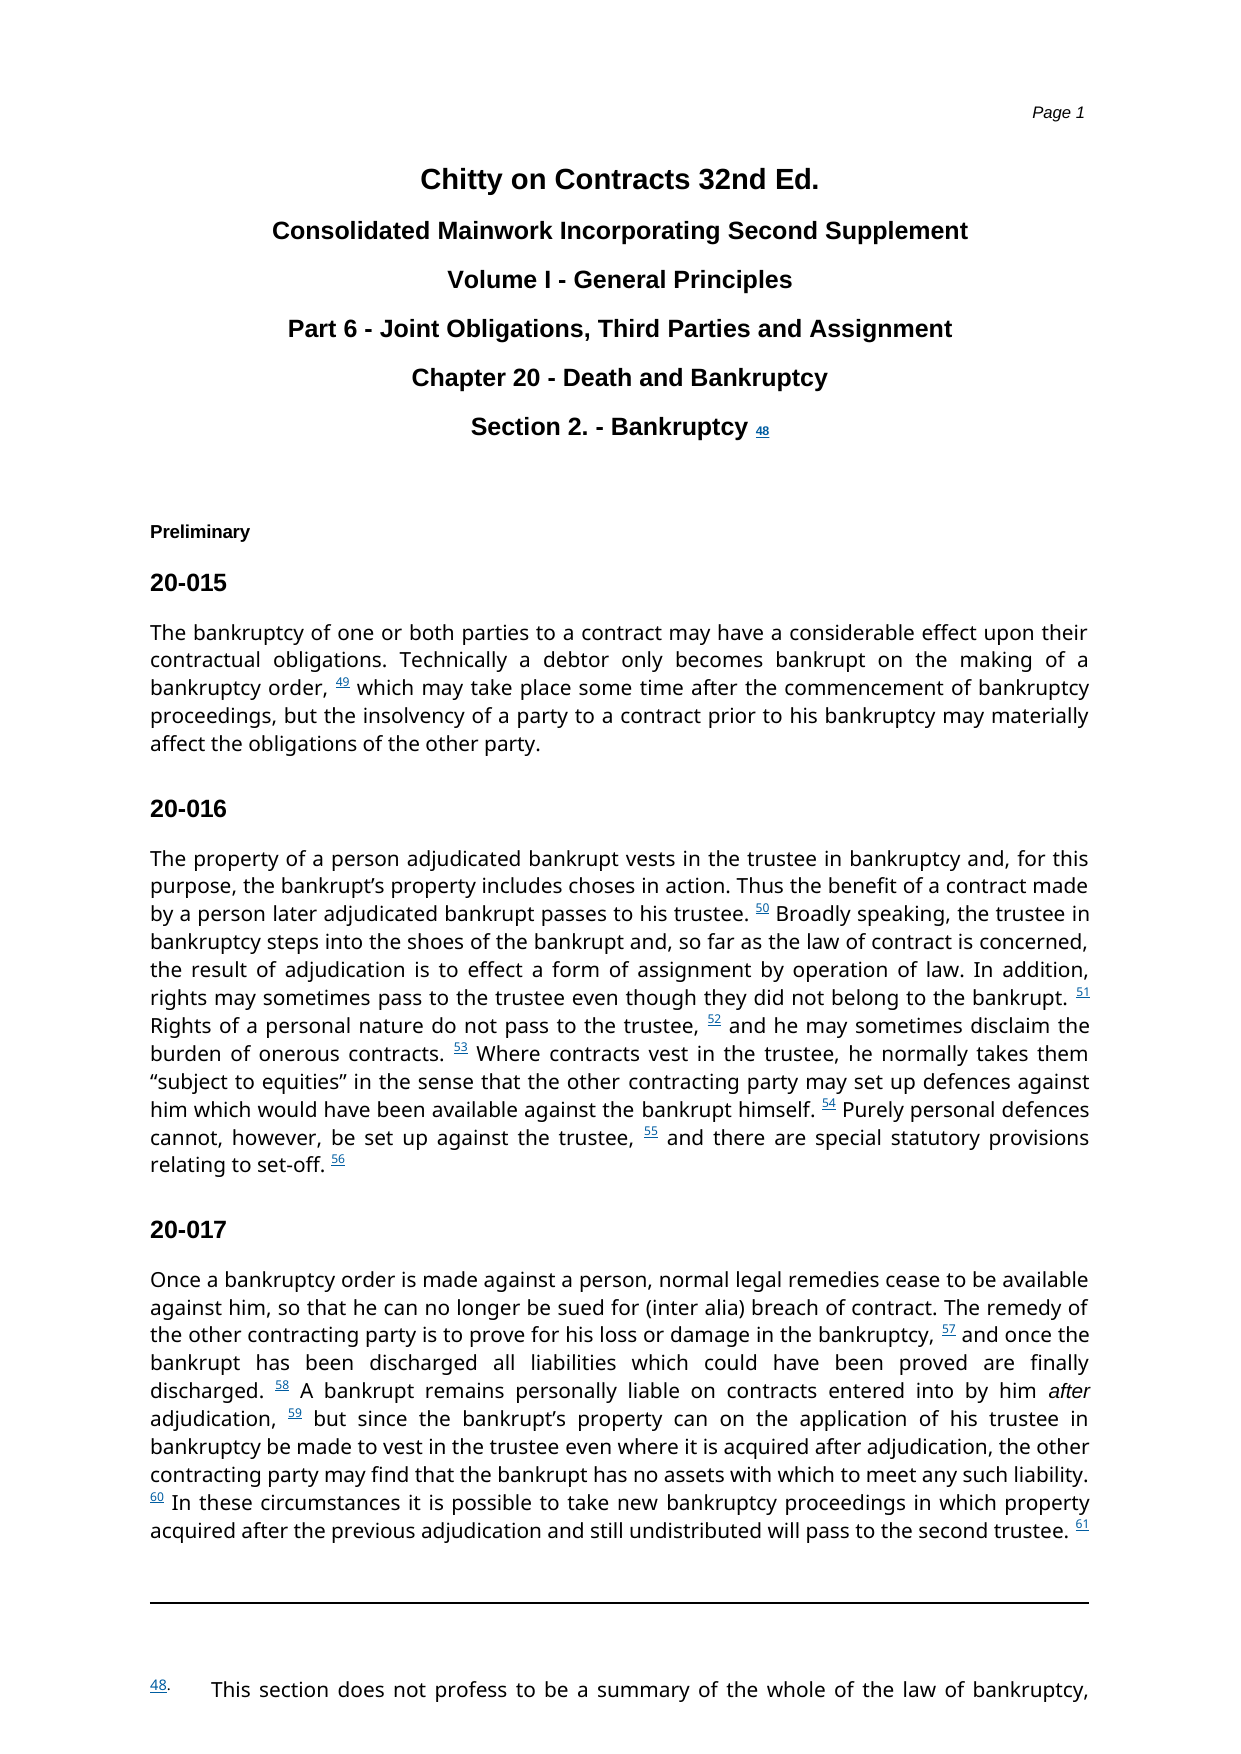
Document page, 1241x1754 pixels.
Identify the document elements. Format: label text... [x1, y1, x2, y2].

subtitle 20-015 [150, 568, 1107, 597]
text Preliminary [150, 521, 1107, 542]
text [150, 1675, 1090, 1704]
subtitle Chitty on Contracts 32nd Ed. [244, 162, 995, 196]
text Consolidated Mainwork Incorporating Second Supplement Volume I - General Principles [244, 216, 995, 294]
subtitle 20-016 [150, 794, 1107, 823]
text Part 6 - Joint Obligations, Third Parties and Assignment Chapter 20 - Death and Bankruptcy [244, 314, 995, 392]
subtitle 20-017 [150, 1216, 1107, 1244]
text Once a bankruptcy order is made against a person, normal legal remedies cease to be available against him, so that he can no longer be sued for (inter alia) breach of contract. The remedy of the other contracting party is to prove for his loss or damage in the bankruptcy, 57 and once the bankrupt has been discharged all liabilities which could have been proved are finally discharged. 58 A bankrupt remains personally liable on contracts entered into by him after adjudication, 59 but since the bankrupt’s property can on the application of his trustee in bankruptcy be made to vest in the trustee even where it is acquired after adjudication, the other contracting party may find that the bankrupt has no assets with which to meet any such liability. 60 In these circumstances it is possible to take new bankruptcy proceedings in which property acquired after the previous adjudication and still undistributed will pass to the second trustee. 61 [150, 1265, 1090, 1544]
text Section 2. - Bankruptcy 48 [244, 412, 995, 454]
text The property of a person adjudicated bankrupt vests in the trustee in bankruptcy and, for this purpose, the bankrupt’s property includes choses in action. Thus the benefit of a contract made by a person later adjudicated bankrupt passes to his trustee. 50 Broadly speaking, the trustee in bankruptcy steps into the shoes of the bankrupt and, so far as the law of contract is concerned, the result of adjudication is to effect a form of assignment by operation of law. In addition, rights may sometimes pass to the trustee even though they did not belong to the bankrupt. 51 Rights of a personal nature do not pass to the trustee, 52 and he may sometimes disclaim the burden of onerous contracts. 53 Where contracts vest in the trustee, he normally takes them “subject to equities” in the sense that the other contracting party may set up defences against him which would have been available against the bankrupt himself. 54 Purely personal defences cannot, however, be set up against the trustee, 55 and there are special statutory provisions relating to set-off. 56 [150, 844, 1090, 1179]
text The bankruptcy of one or both parties to a contract may have a considerable effect upon their contractual obligations. Technically a debtor only becomes bankrupt on the making of a bankruptcy order, 49 which may take place some time after the commencement of bankruptcy proceedings, but the insolvency of a party to a contract prior to his bankruptcy may materially affect the obligations of the other party. [150, 618, 1090, 757]
